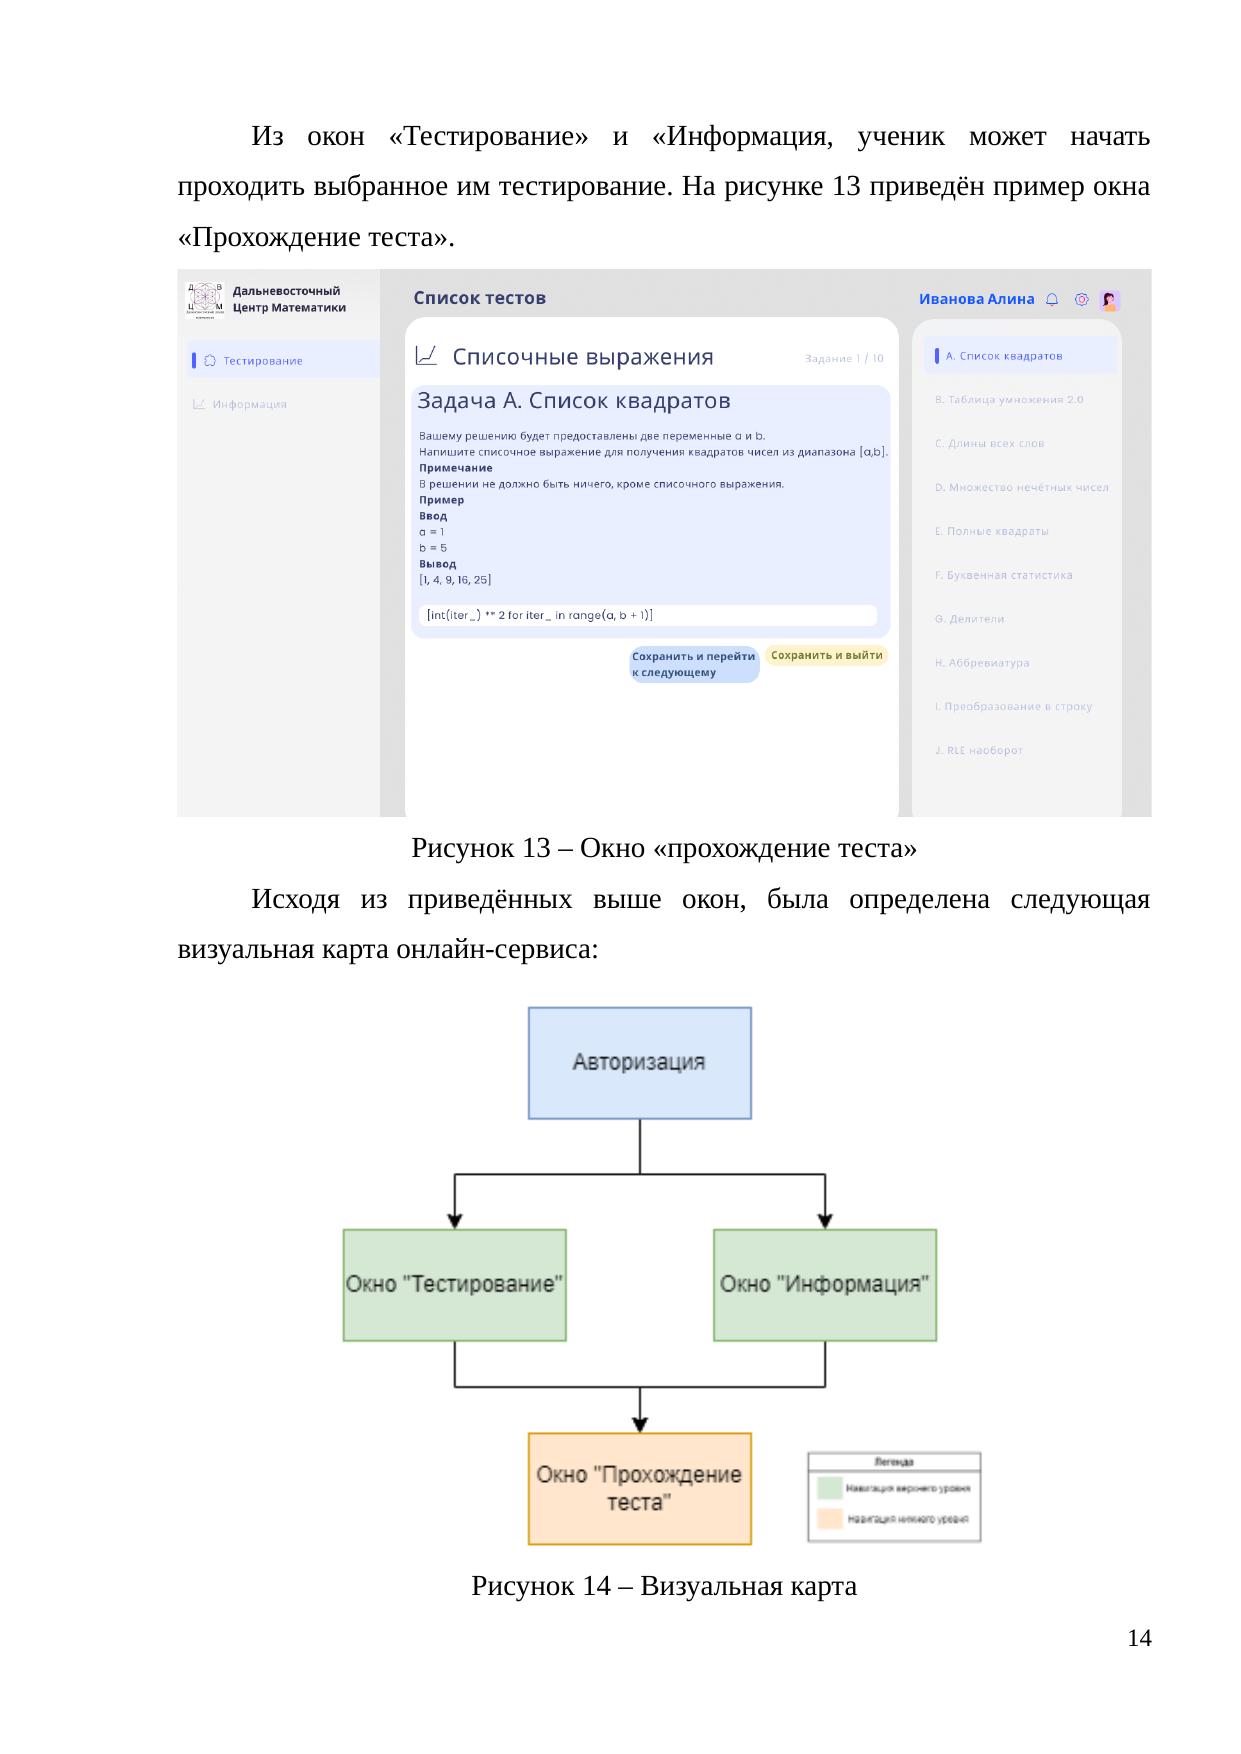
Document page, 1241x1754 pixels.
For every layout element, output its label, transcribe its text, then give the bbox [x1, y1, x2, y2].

list Исходя из приведённых выше окон, была определена следующая визуальная карта онлайн-сервиса: [177, 881, 1152, 965]
text Рисунок 14 – Визуальная карта [177, 1568, 1152, 1602]
list Из окон «Тестирование» и «Информация, ученик может начать проходить выбранное им тестирование. На рисунке 13 приведён пример окна «Прохождение теста». [177, 118, 1152, 252]
picture [334, 998, 995, 1555]
picture [177, 269, 1152, 817]
list Рисунок 13 – Окно «прохождение теста» [177, 831, 1152, 864]
